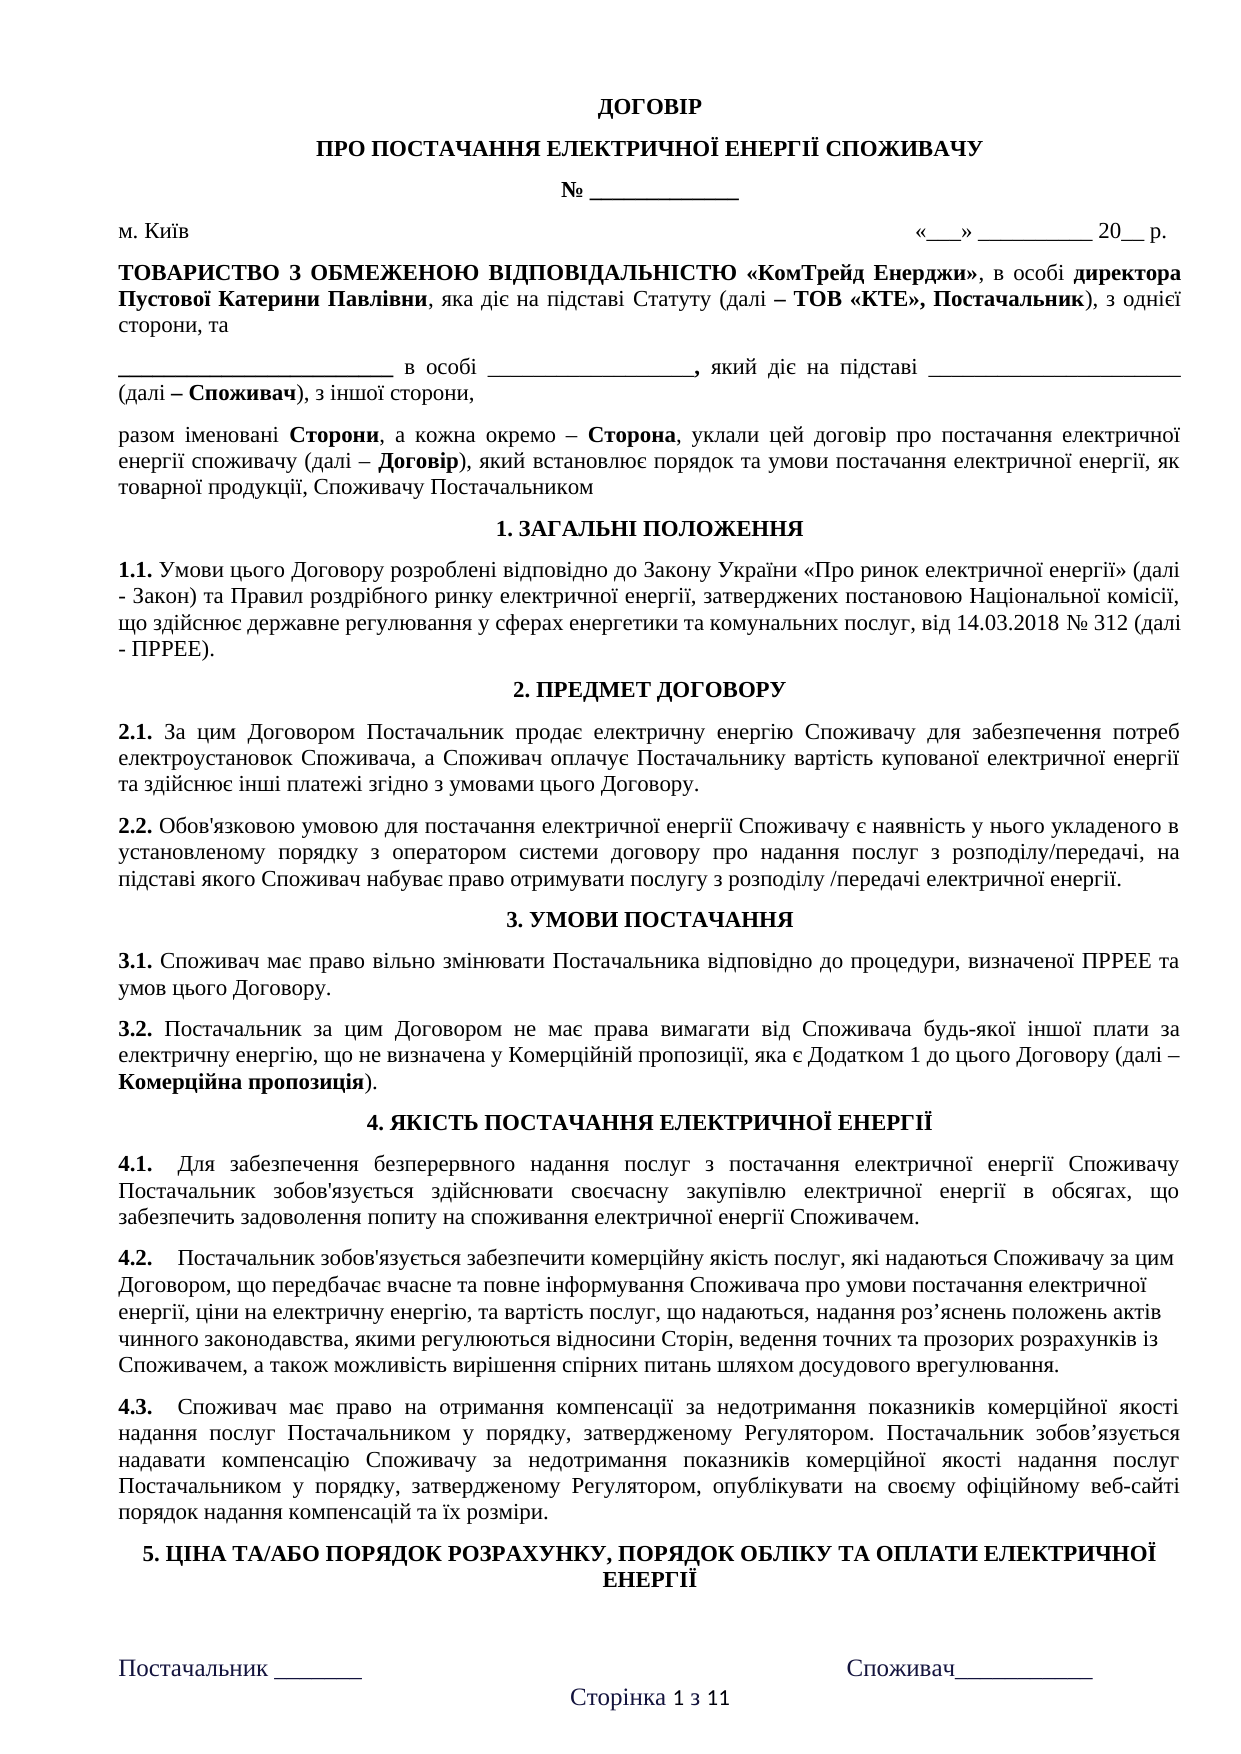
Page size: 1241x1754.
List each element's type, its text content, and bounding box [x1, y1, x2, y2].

text № _____________ [118, 176, 1181, 202]
text ТОВАРИСТВО З ОБМЕЖЕНОЮ ВІДПОВІДАЛЬНІСТЮ «КомТрейд Енерджи», в особі директора Пустової Катерини Павлівни, яка діє на підставі Статуту (далі – ТОВ «КТЕ», Постачальник), з однієї сторони, та [118, 259, 1181, 338]
text 3.2. Постачальник за цим Договором не має права вимагати від Споживача будь-якої іншої плати за електричну енергію, що не визначена у Комерційній пропозиції, яка є Додатком 1 до цього Договору (далі – Комерційна пропозиція). [118, 1015, 1181, 1094]
text 3.1. Споживач має право вільно змінювати Постачальника відповідно до процедури, визначеної ПРРЕЕ та умов цього Договору. [118, 947, 1181, 1000]
text 3. УМОВИ ПОСТАЧАННЯ [118, 906, 1181, 932]
text 4. ЯКІСТЬ ПОСТАЧАННЯ ЕЛЕКТРИЧНОЇ ЕНЕРГІЇ [118, 1109, 1181, 1135]
text 1.1. Умови цього Договору розроблені відповідно до Закону України «Про ринок електричної енергії» (далі - Закон) та Правил роздрібного ринку електричної енергії, затверджених постановою Національної комісії, що здійснює державне регулювання у сферах енергетики та комунальних послуг, від 14.03.2018 № 312 (далі - ПРРЕЕ). [118, 556, 1181, 661]
text ДОГОВІР [118, 93, 1181, 120]
text 2.2. Обов'язковою умовою для постачання електричної енергії Споживачу є наявність у нього укладеного в установленому порядку з оператором системи договору про надання послуг з розподілу/передачі, на підставі якого Споживач набуває право отримувати послугу з розподілу /передачі електричної енергії. [118, 812, 1181, 891]
text 2. ПРЕДМЕТ ДОГОВОРУ [118, 676, 1181, 703]
text 4.2. Постачальник зобов'язується забезпечити комерційну якість послуг, які надаються Споживачу за цим Договором, що передбачає вчасне та повне інформування Споживача про умови постачання електричної енергії, ціни на електричну енергію, та вартість послуг, що надаються, надання роз’яснень положень актів чинного законодавства, якими регулюються відносини Сторін, ведення точних та прозорих розрахунків із Споживачем, а також можливість вирішення спірних питань шляхом досудового врегулювання. [118, 1244, 1181, 1378]
text 5. ЦІНА ТА/АБО ПОРЯДОК РОЗРАХУНКУ, ПОРЯДОК ОБЛІКУ ТА ОПЛАТИ ЕЛЕКТРИЧНОЇ ЕНЕРГІЇ [118, 1540, 1181, 1592]
text ПРО ПОСТАЧАННЯ ЕЛЕКТРИЧНОЇ ЕНЕРГІЇ СПОЖИВАЧУ [118, 135, 1181, 161]
text ________________________ в особі __________________, який діє на підставі ______________________ (далі – Споживач), з іншої сторони, [118, 353, 1181, 406]
text 2.1. За цим Договором Постачальник продає електричну енергію Споживачу для забезпечення потреб електроустановок Споживача, а Споживач оплачує Постачальнику вартість купованої електричної енергії та здійснює інші платежі згідно з умовами цього Договору. [118, 718, 1181, 797]
text 4.3. Споживач має право на отримання компенсації за недотримання показників комерційної якості надання послуг Постачальником у порядку, затвердженому Регулятором. Постачальник зобов’язується надавати компенсацію Споживачу за недотримання показників комерційної якості надання послуг Постачальником у порядку, затвердженому Регулятором, опублікувати на своєму офіційному веб-сайті порядок надання компенсацій та їх розміри. [118, 1393, 1181, 1525]
text м. Київ «___» __________ 20__ р. [118, 217, 1181, 244]
text 1. ЗАГАЛЬНІ ПОЛОЖЕННЯ [118, 515, 1181, 541]
text 4.1. Для забезпечення безперервного надання послуг з постачання електричної енергії Споживачу Постачальник зобов'язується здійснювати своєчасну закупівлю електричної енергії в обсягах, що забезпечить задоволення попиту на споживання електричної енергії Споживачем. [118, 1150, 1181, 1229]
text разом іменовані Сторони, а кожна окремо – Сторона, уклали цей договір про постачання електричної енергії споживачу (далі – Договір), який встановлює порядок та умови постачання електричної енергії, як товарної продукції, Споживачу Постачальником [118, 421, 1181, 500]
